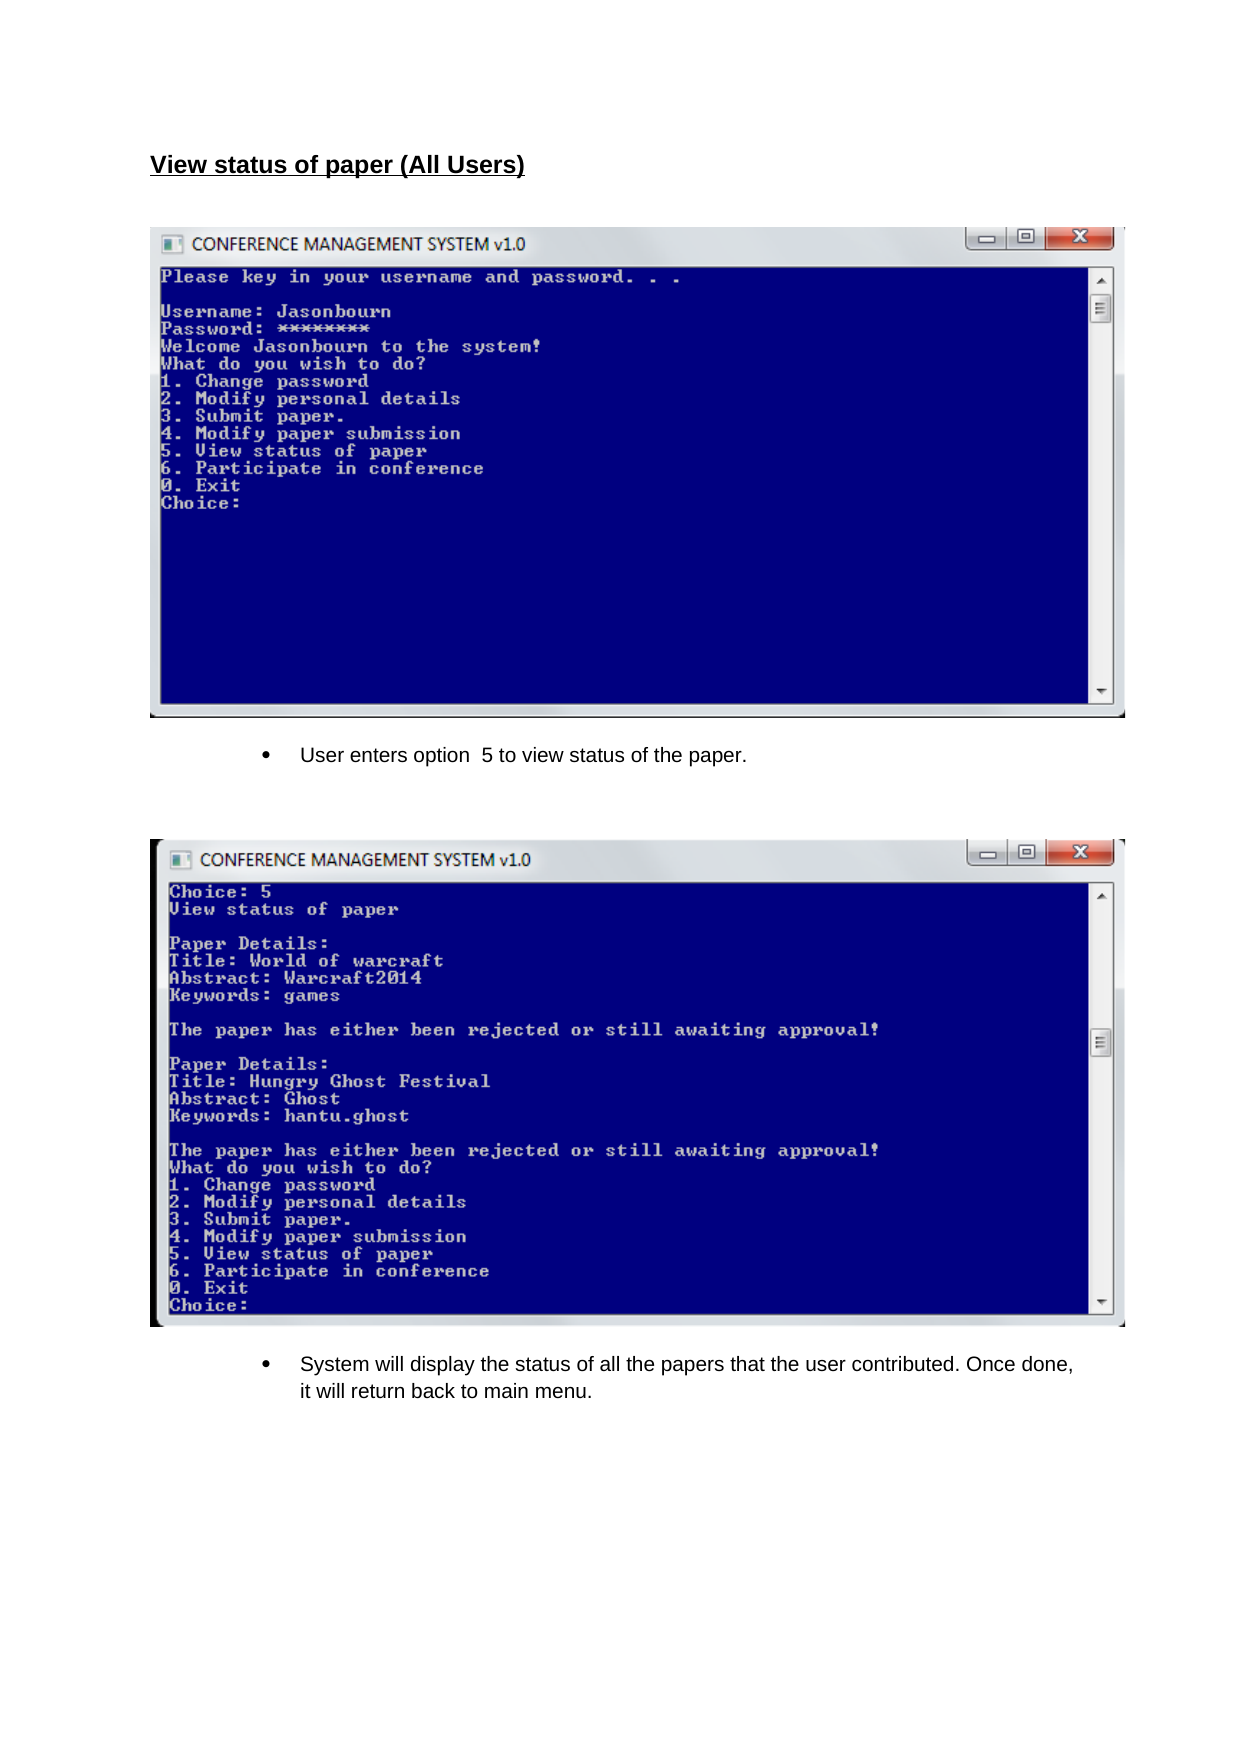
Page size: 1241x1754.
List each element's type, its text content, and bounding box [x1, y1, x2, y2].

list System will display the status of all the papers that the user contributed. Once done, it will return back to main menu. [262, 1352, 1090, 1403]
text View status of paper (All Users) [150, 150, 1090, 179]
list User enters option 5 to view status of the paper. [262, 742, 1090, 767]
picture [150, 227, 1125, 718]
picture [150, 839, 1125, 1327]
